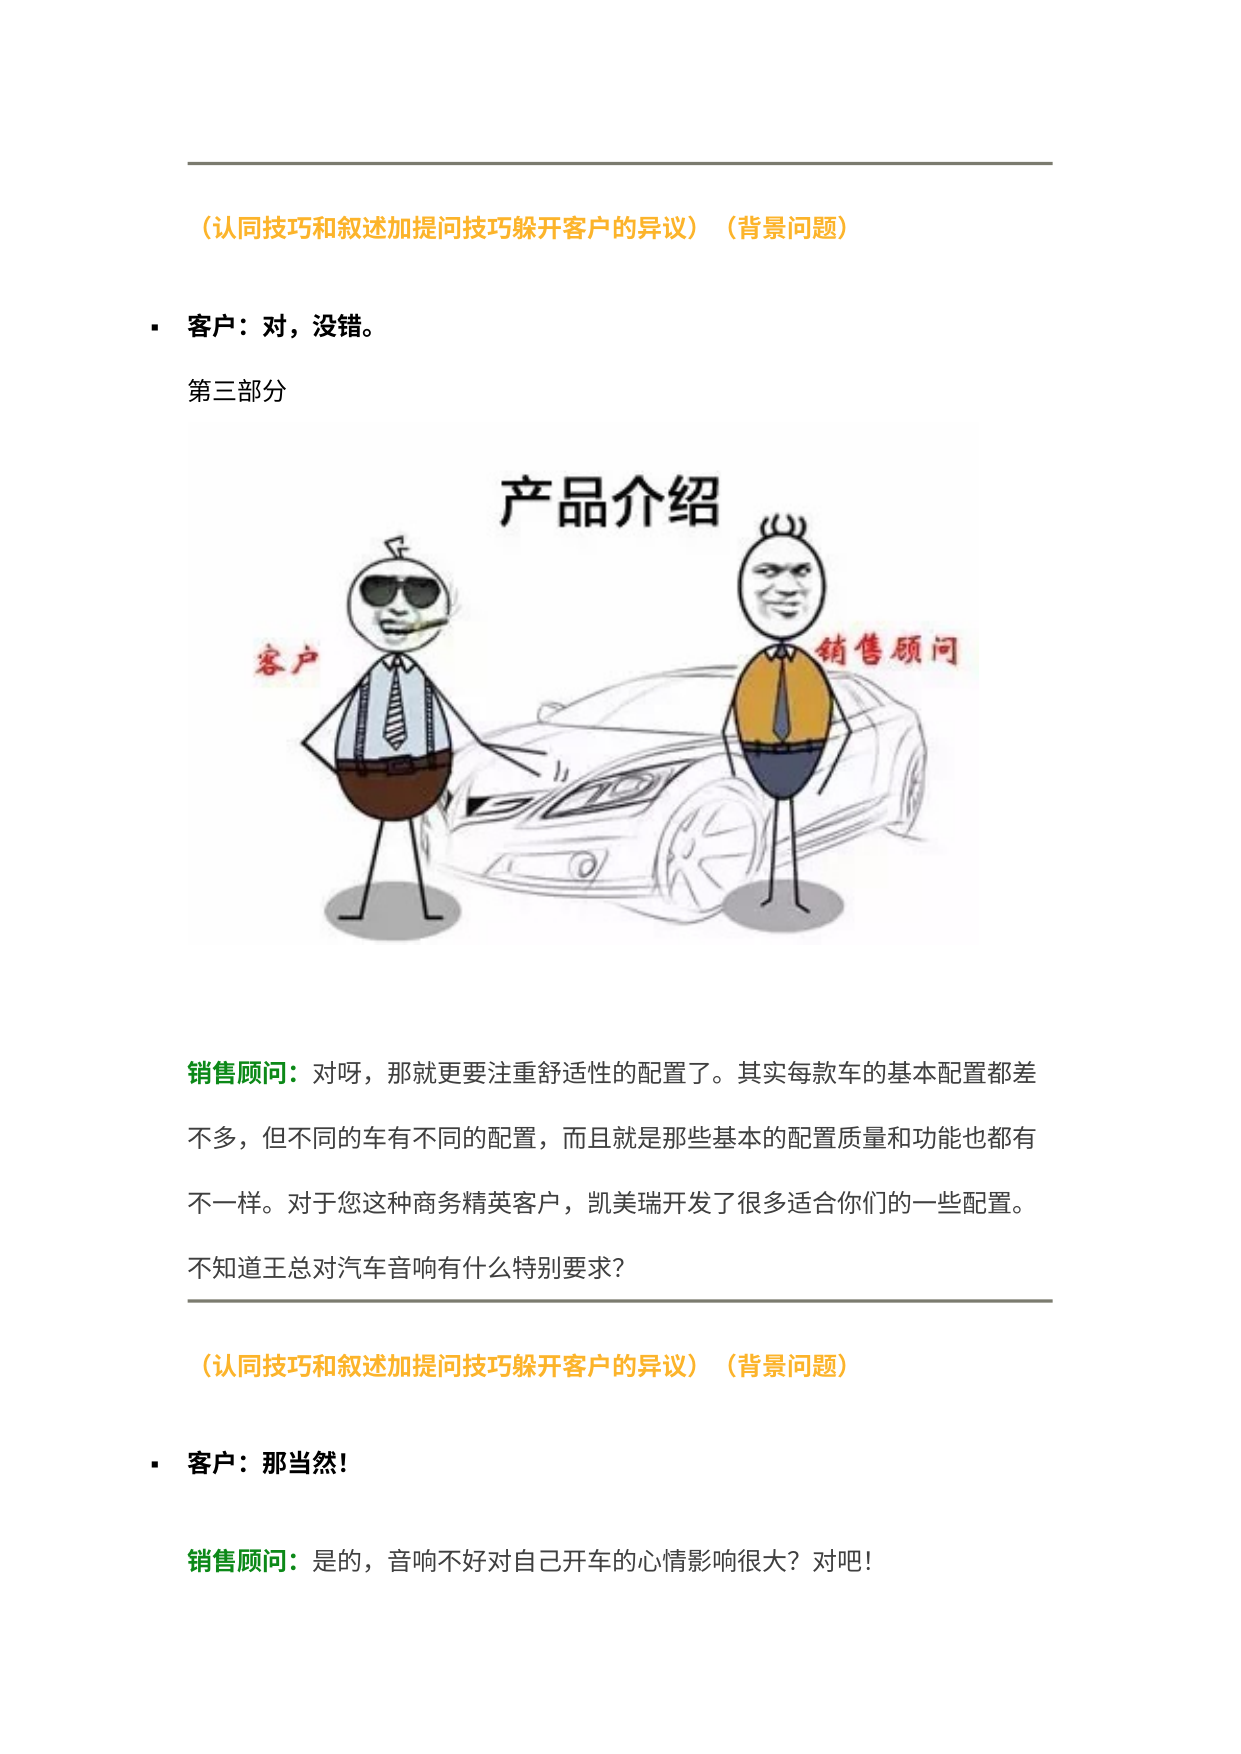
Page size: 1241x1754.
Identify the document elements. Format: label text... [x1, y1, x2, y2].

list 客户：那当然！ [150, 1429, 1053, 1494]
text （认同技巧和叙述加提问技巧躲开客户的异议）（背景问题） [187, 194, 1053, 259]
list 客户：对，没错。 [150, 292, 1053, 357]
text （认同技巧和叙述加提问技巧躲开客户的异议）（背景问题） [187, 1332, 1053, 1397]
text 第三部分 [187, 357, 1053, 422]
text 销售顾问：是的，音响不好对自己开车的心情影响很大？对吧！ [187, 1527, 1053, 1592]
text 销售顾问：对呀，那就更要注重舒适性的配置了。其实每款车的基本配置都差不多，但不同的车有不同的配置，而且就是那些基本的配置质量和功能也都有不一样。对于您这种商务精英客户，凯美瑞开发了很多适合你们的一些配置。不知道王总对汽车音响有什么特别要求？ [187, 1039, 1053, 1299]
picture [187, 422, 980, 945]
